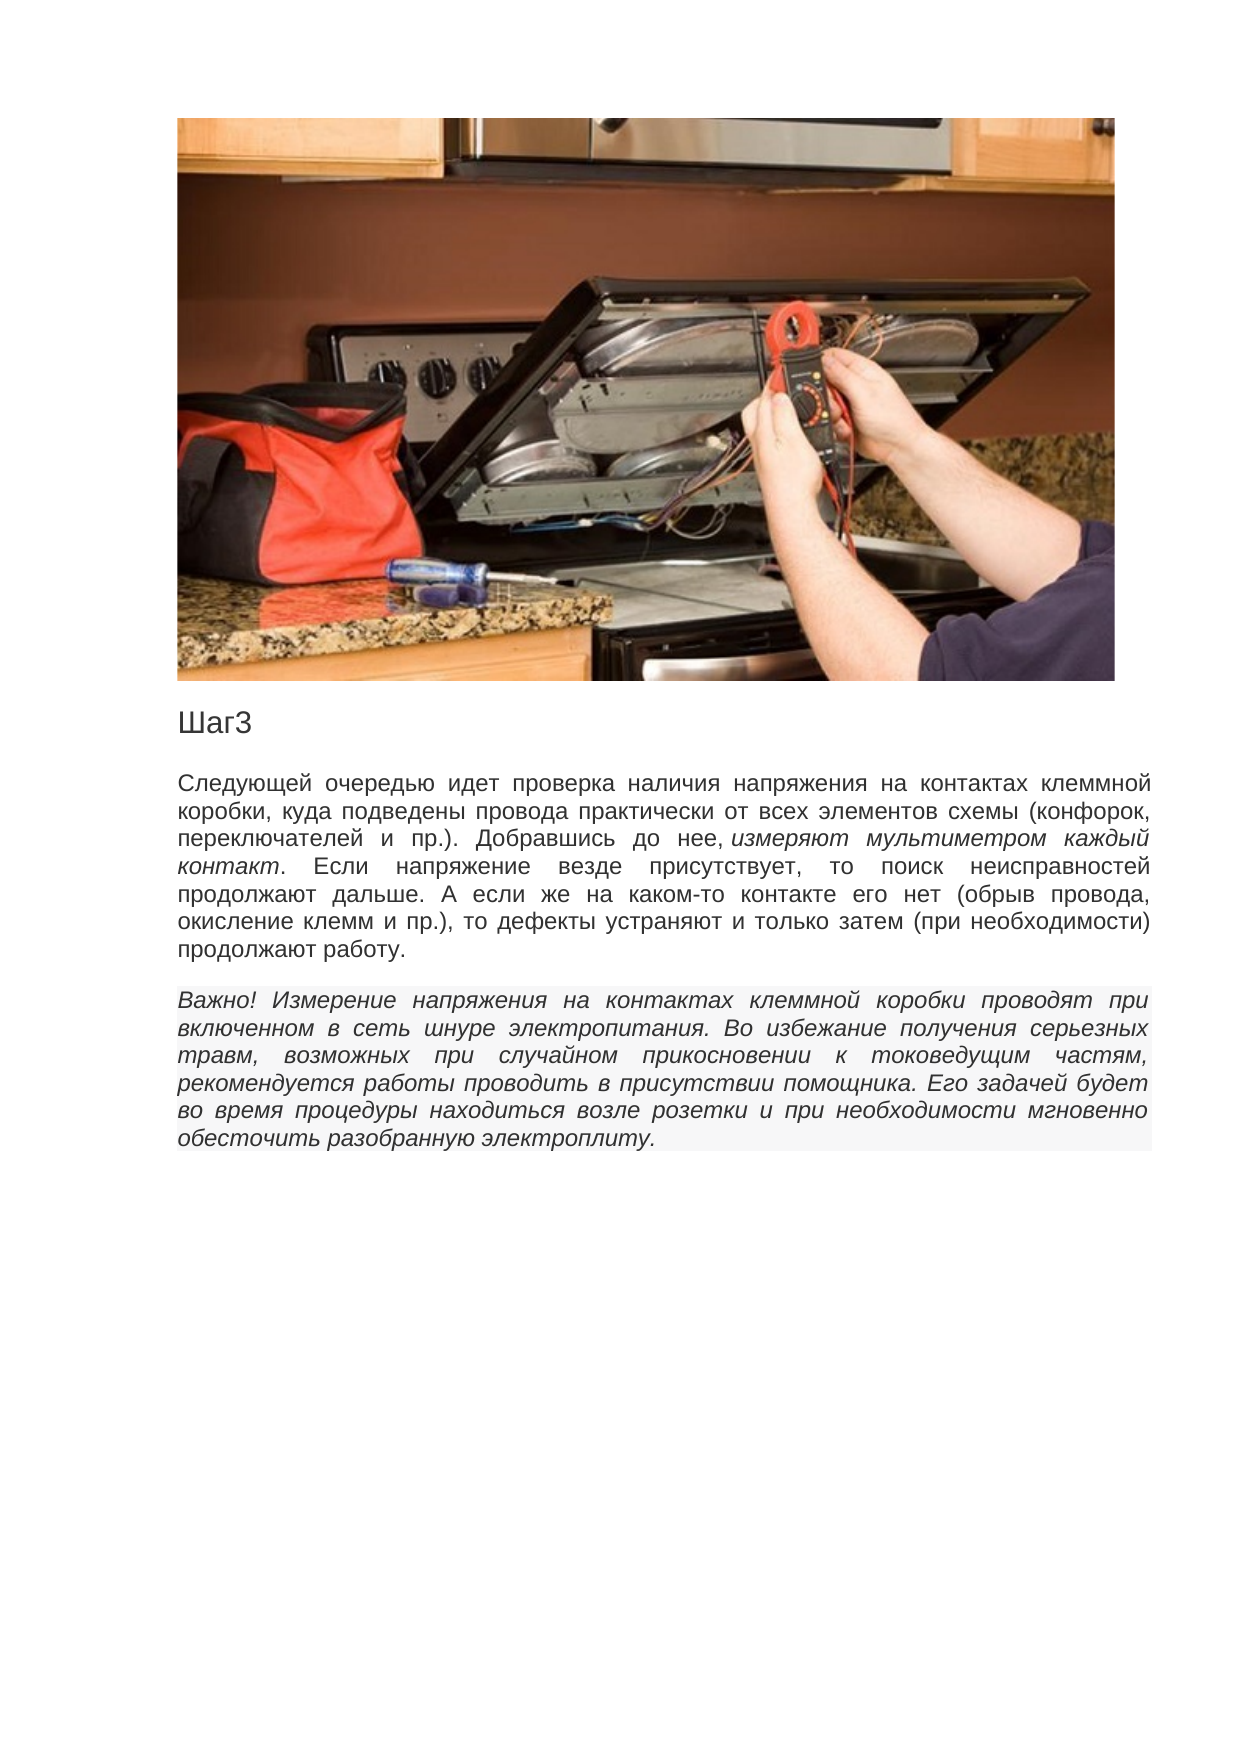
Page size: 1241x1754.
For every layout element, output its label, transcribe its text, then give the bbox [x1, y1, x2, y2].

text Важно! Измерение напряжения на контактах клеммной коробки проводят при включенном в сеть шнуре электропитания. Во избежание получения серьезных травм, возможных при случайном прикосновении к токоведущим частям, рекомендуется работы проводить в присутствии помощника. Его задачей будет во время процедуры находиться возле розетки и при необходимости мгновенно обесточить разобранную электроплиту. [177, 986, 1152, 1151]
text Следующей очередью идет проверка наличия напряжения на контактах клеммной коробки, куда подведены провода практически от всех элементов схемы (конфорок, переключателей и пр.). Добравшись до нее, измеряют мультиметром каждый контакт. Если напряжение везде присутствует, то поиск неисправностей продолжают дальше. А если же на каком-то контакте его нет (обрыв провода, окисление клемм и пр.), то дефекты устраняют и только затем (при необходимости) продолжают работу. [177, 769, 1152, 962]
picture [177, 118, 1115, 681]
text Шаг3 [177, 704, 1152, 740]
